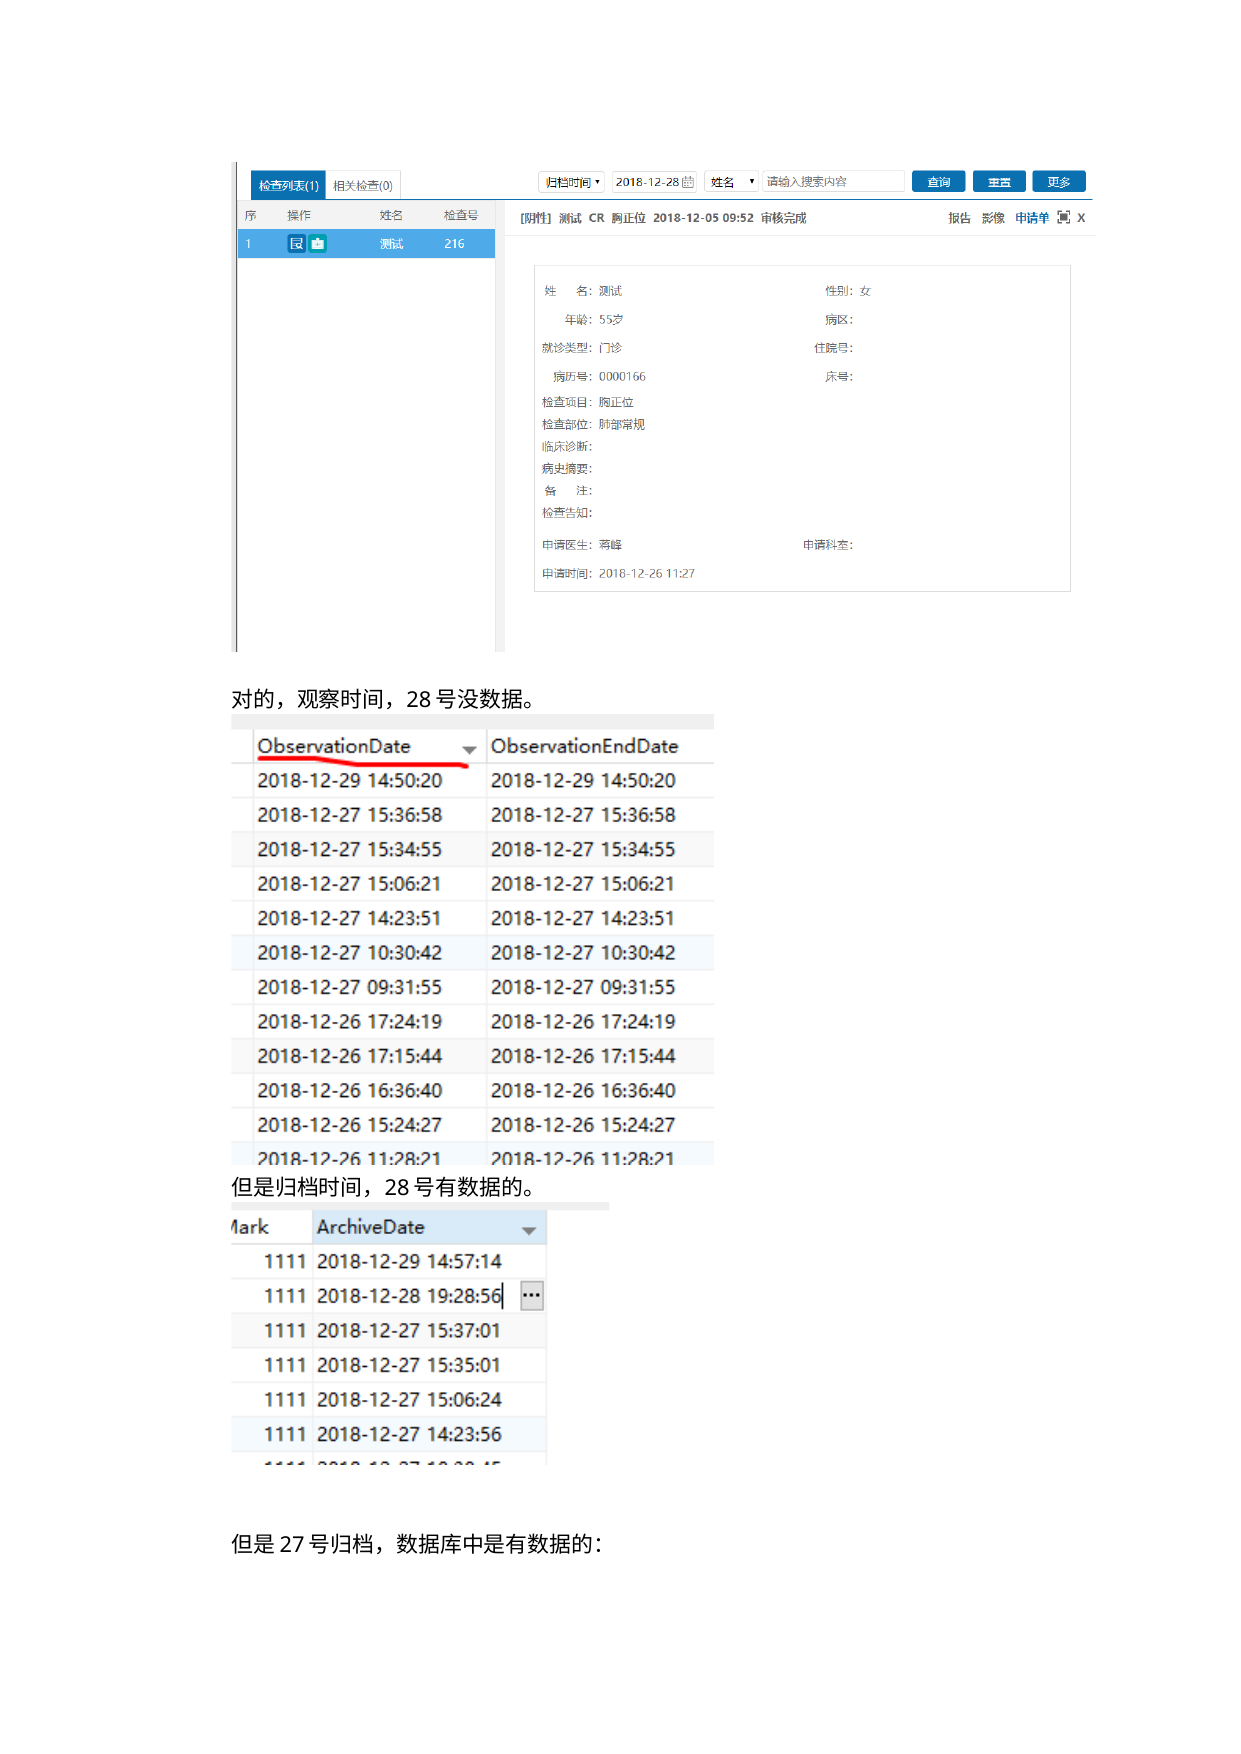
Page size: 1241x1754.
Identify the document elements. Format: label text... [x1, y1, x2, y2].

picture [231, 162, 1097, 652]
text 对的，观察时间，28号没数据。 [187, 682, 1053, 714]
picture [231, 1202, 610, 1465]
text 但是归档时间，28号有数据的。 [187, 1169, 1053, 1202]
text 但是27号归档，数据库中是有数据的： [187, 1527, 1053, 1559]
picture [231, 714, 714, 1165]
